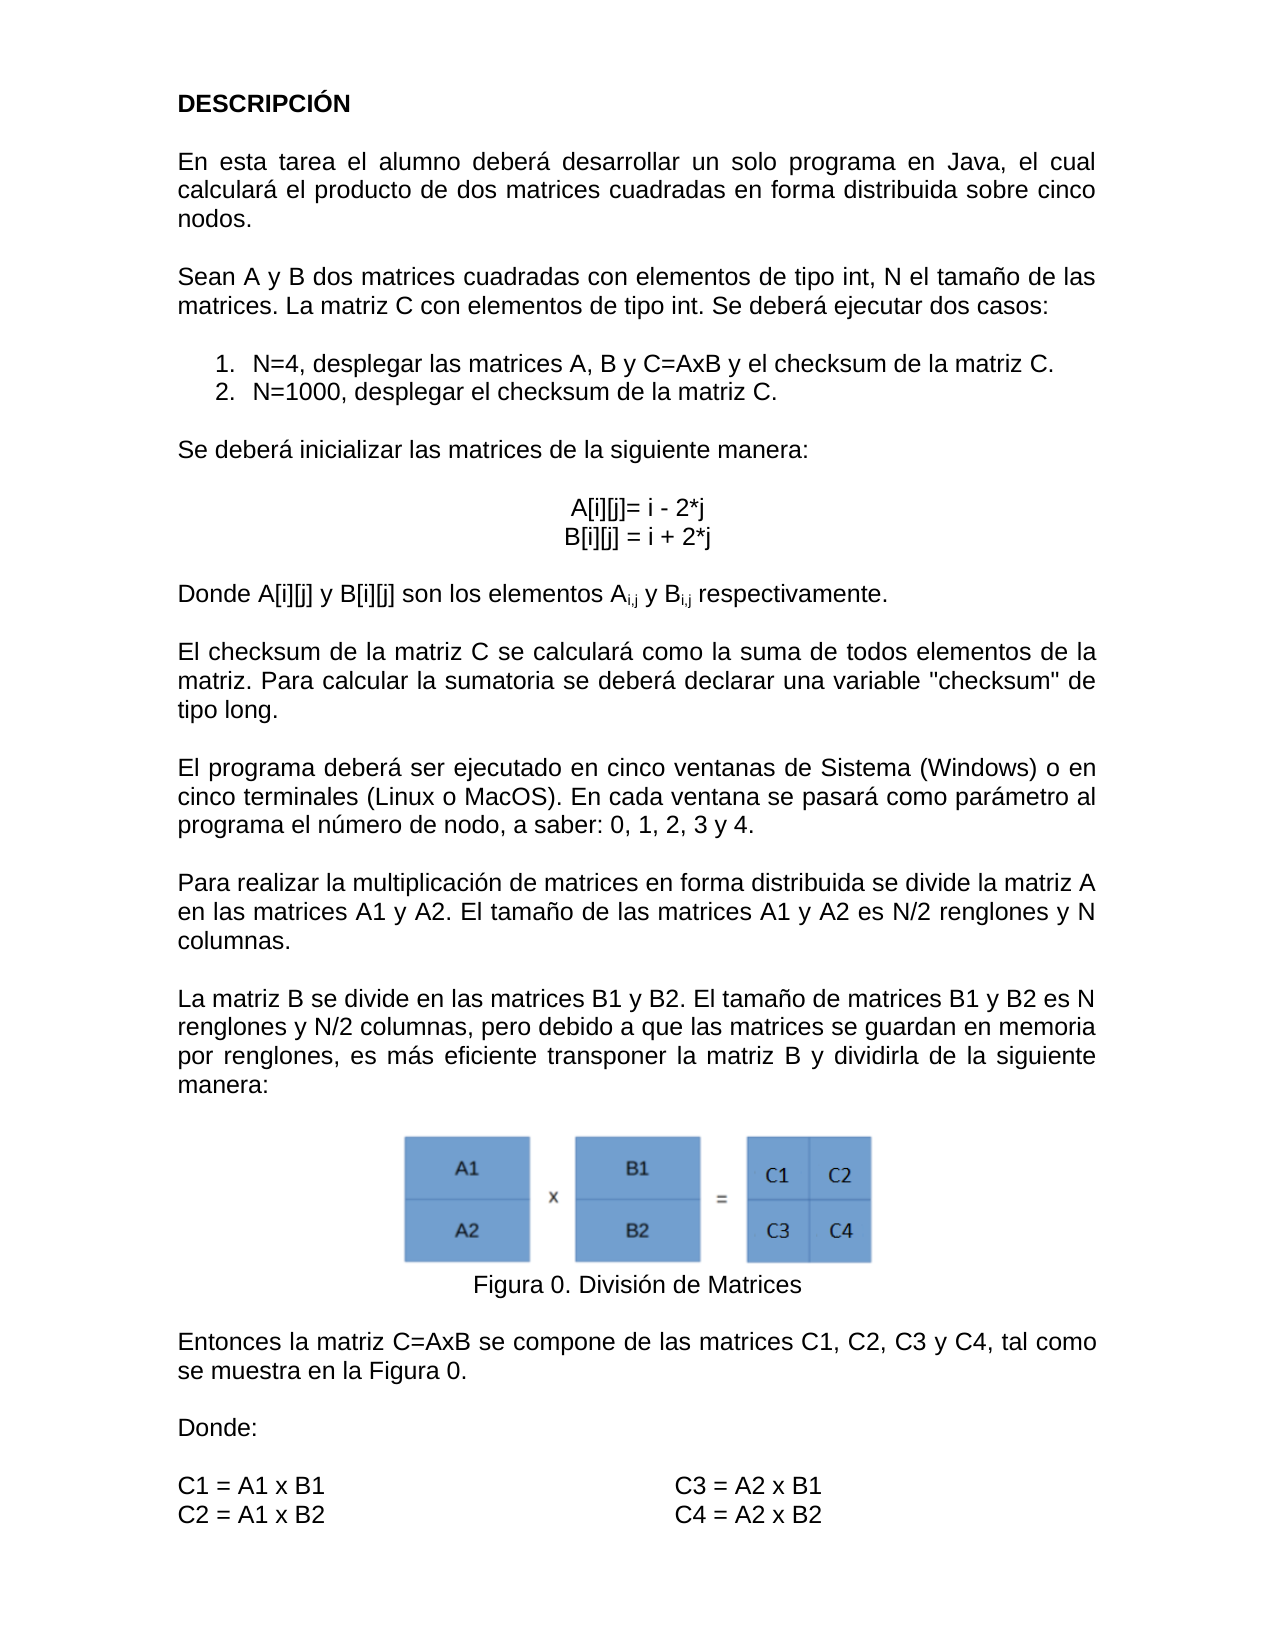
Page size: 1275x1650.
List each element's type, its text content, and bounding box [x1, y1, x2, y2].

text C2 = A1 x B2 [177, 1499, 601, 1528]
text Sean A y B dos matrices cuadradas con elementos de tipo int, N el tamaño de las matrices. La matriz C con elementos de tipo int. Se deberá ejecutar dos casos: [177, 262, 1098, 319]
text Entonces la matriz C=AxB se compone de las matrices C1, C2, C3 y C4, tal como se muestra en la Figura 0. [177, 1327, 1098, 1384]
text Para realizar la multiplicación de matrices en forma distribuida se divide la matriz A en las matrices A1 y A2. El tamaño de las matrices A1 y A2 es N/2 renglones y N columnas. [177, 868, 1098, 954]
text C3 = A2 x B1 [674, 1471, 1098, 1499]
text C4 = A2 x B2 [674, 1499, 1098, 1528]
text La matriz B se divide en las matrices B1 y B2. El tamaño de matrices B1 y B2 es N renglones y N/2 columnas, pero debido a que las matrices se guardan en memoria por renglones, es más eficiente transponer la matriz B y dividirla de la siguiente manera: [177, 984, 1098, 1099]
picture [396, 1127, 879, 1270]
text En esta tarea el alumno deberá desarrollar un solo programa en Java, el cual calculará el producto de dos matrices cuadradas en forma distribuida sobre cinco nodos. [177, 147, 1098, 233]
text C1 = A1 x B1 [177, 1471, 601, 1499]
text Donde A[i][j] y B[i][j] son los elementos Ai,j y Bi,j respectivamente. [177, 579, 1098, 608]
text Figura 0. División de Matrices [177, 1269, 1098, 1298]
text El checksum de la matriz C se calculará como la suma de todos elementos de la matriz. Para calcular la sumatoria se deberá declarar una variable "checksum" de tipo long. [177, 637, 1098, 724]
text Donde: [177, 1413, 1098, 1442]
text DESCRIPCIÓN [177, 89, 1098, 117]
list N=1000, desplegar el checksum de la matriz C. [215, 377, 1098, 406]
text B[i][j] = i + 2*j [177, 522, 1098, 551]
text Se deberá inicializar las matrices de la siguiente manera: [177, 435, 1098, 464]
text El programa deberá ser ejecutado en cinco ventanas de Sistema (Windows) o en cinco terminales (Linux o MacOS). En cada ventana se pasará como parámetro al programa el número de nodo, a saber: 0, 1, 2, 3 y 4. [177, 753, 1098, 839]
list N=4, desplegar las matrices A, B y C=AxB y el checksum de la matriz C. [215, 349, 1098, 377]
text A[i][j]= i - 2*j [177, 493, 1098, 522]
